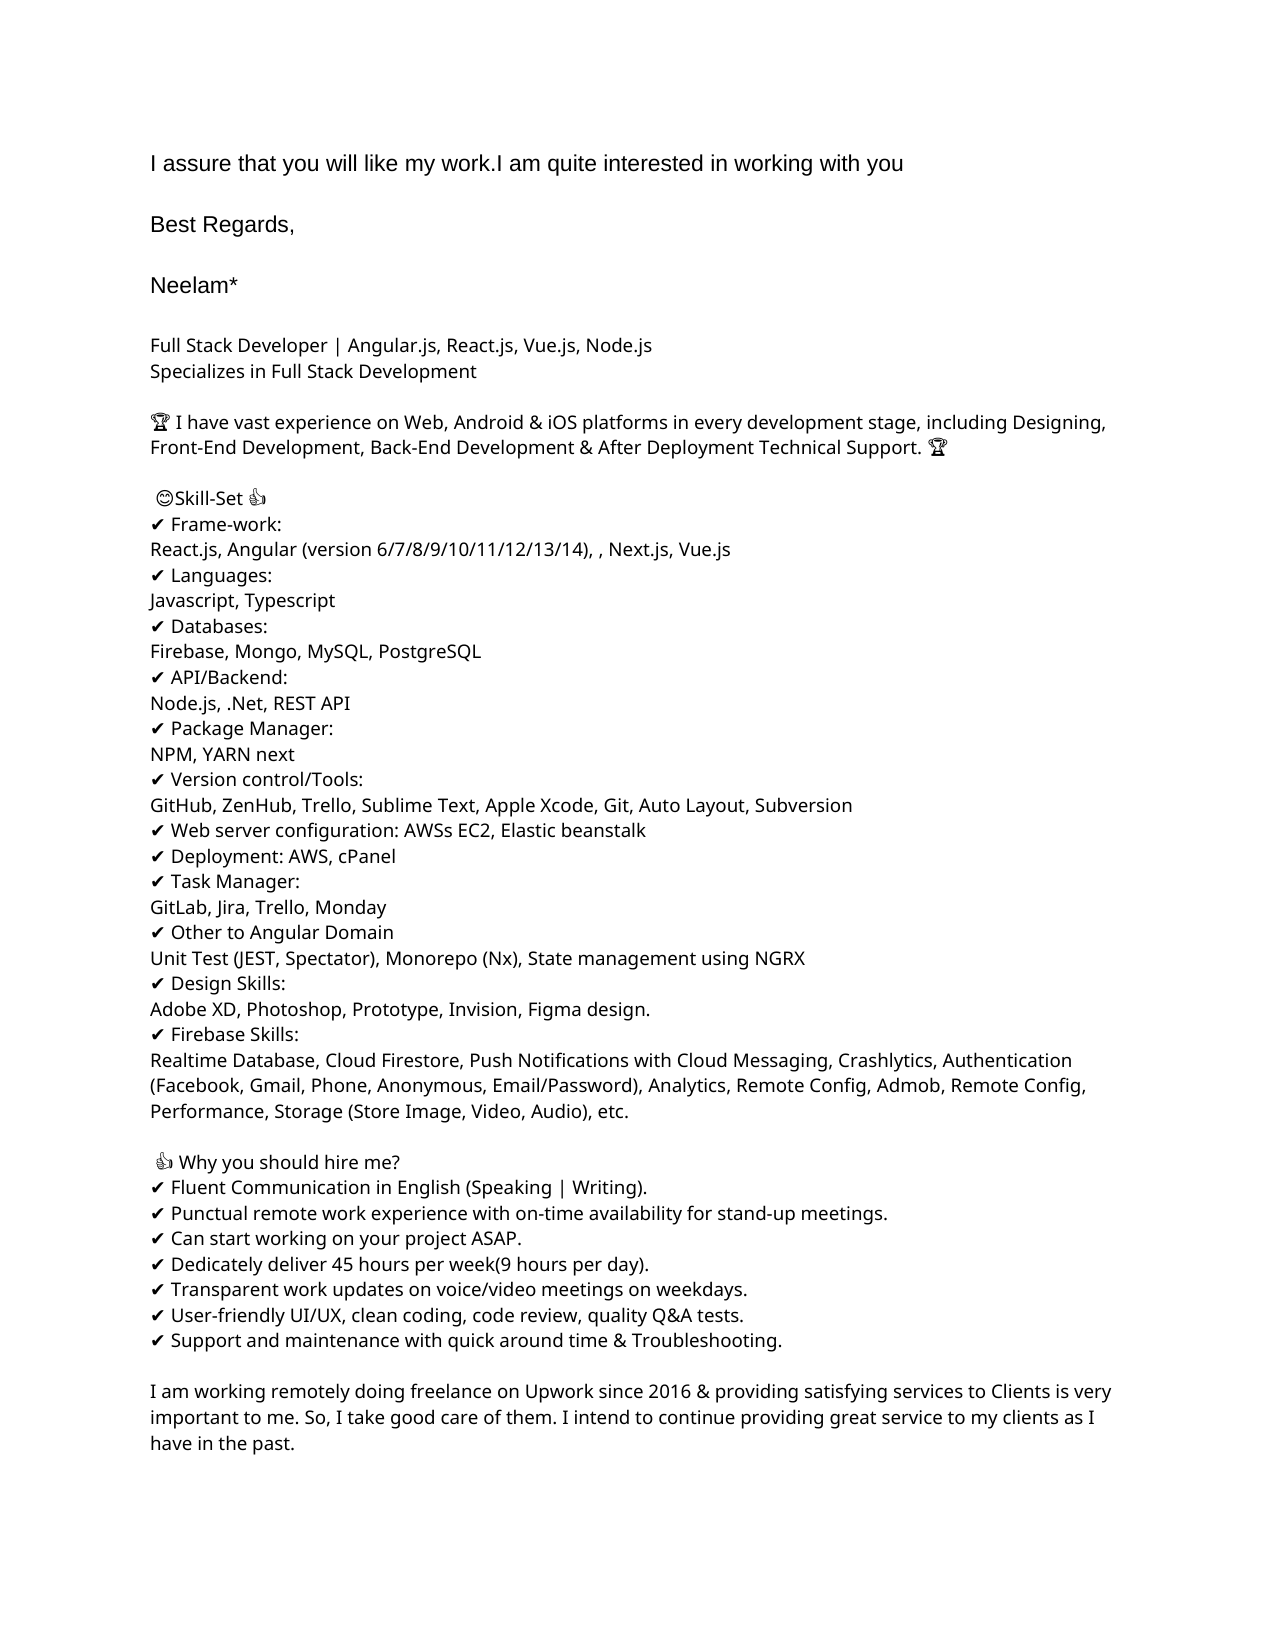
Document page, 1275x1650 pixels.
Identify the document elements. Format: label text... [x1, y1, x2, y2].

text ✔️ User-friendly UI/UX, clean coding, code review, quality Q&A tests. [150, 1302, 1125, 1328]
text Best Regards, [150, 211, 1125, 237]
text ✔️ Web server configuration: AWSs EC2, Elastic beanstalk [150, 817, 1125, 843]
text ✔️ Dedicately deliver 45 hours per week(9 hours per day). [150, 1251, 1125, 1277]
text 😊Skill-Set 👍 [150, 486, 1125, 511]
text React.js, Angular (version 6/7/8/9/10/11/12/13/14), , Next.js, Vue.js [150, 537, 1125, 562]
text Neelam* [150, 272, 1125, 298]
text 🏆 I have vast experience on Web, Android & iOS platforms in every development stage, including Designing, Front-End Development, Back-End Development & After Deployment Technical Support. 🏆 [150, 409, 1125, 460]
text ✔️ Version control/Tools: [150, 766, 1125, 792]
text GitLab, Jira, Trello, Monday [150, 894, 1125, 919]
text I am working remotely doing freelance on Upwork since 2016 & providing satisfying services to Clients is very important to me. So, I take good care of them. I intend to continue providing great service to my clients as I have in the past. [150, 1379, 1125, 1455]
text Node.js, .Net, REST API [150, 690, 1125, 715]
text ✔️ Databases: [150, 613, 1125, 639]
text 👍 Why you should hire me? [150, 1149, 1125, 1175]
text ✔️ Fluent Communication in English (Speaking | Writing). [150, 1175, 1125, 1200]
text ✔️ Support and maintenance with quick around time & Troubleshooting. [150, 1328, 1125, 1353]
text ✔️ Punctual remote work experience with on-time availability for stand-up meetings. [150, 1200, 1125, 1226]
text Full Stack Developer | Angular.js, React.js, Vue.js, Node.js [150, 332, 1125, 358]
text GitHub, ZenHub, Trello, Sublime Text, Apple Xcode, Git, Auto Layout, Subversion [150, 792, 1125, 817]
text ✔️ Transparent work updates on voice/video meetings on weekdays. [150, 1277, 1125, 1302]
text ✔️ Package Manager: [150, 715, 1125, 741]
text Adobe XD, Photoshop, Prototype, Invision, Figma design. [150, 996, 1125, 1022]
text Unit Test (JEST, Spectator), Monorepo (Nx), State management using NGRX [150, 945, 1125, 971]
text I assure that you will like my work.I am quite interested in working with you [150, 150, 1125, 176]
text Specializes in Full Stack Development [150, 358, 1125, 383]
text ✔️ Design Skills: [150, 971, 1125, 996]
text NPM, YARN next [150, 741, 1125, 766]
text ✔️ Frame-work: [150, 511, 1125, 537]
text Javascript, Typescript [150, 588, 1125, 613]
text ✔️ API/Backend: [150, 664, 1125, 690]
text ✔️ Languages: [150, 562, 1125, 588]
text ✔️ Other to Angular Domain [150, 919, 1125, 945]
text ✔️ Task Manager: [150, 868, 1125, 894]
text ✔️ Can start working on your project ASAP. [150, 1226, 1125, 1251]
text ✔️ Deployment: AWS, cPanel [150, 843, 1125, 868]
text Firebase, Mongo, MySQL, PostgreSQL [150, 639, 1125, 664]
text Realtime Database, Cloud Firestore, Push Notifications with Cloud Messaging, Crashlytics, Authentication (Facebook, Gmail, Phone, Anonymous, Email/Password), Analytics, Remote Config, Admob, Remote Config, Performance, Storage (Store Image, Video, Audio), etc. [150, 1047, 1125, 1124]
text ✔️ Firebase Skills: [150, 1022, 1125, 1047]
